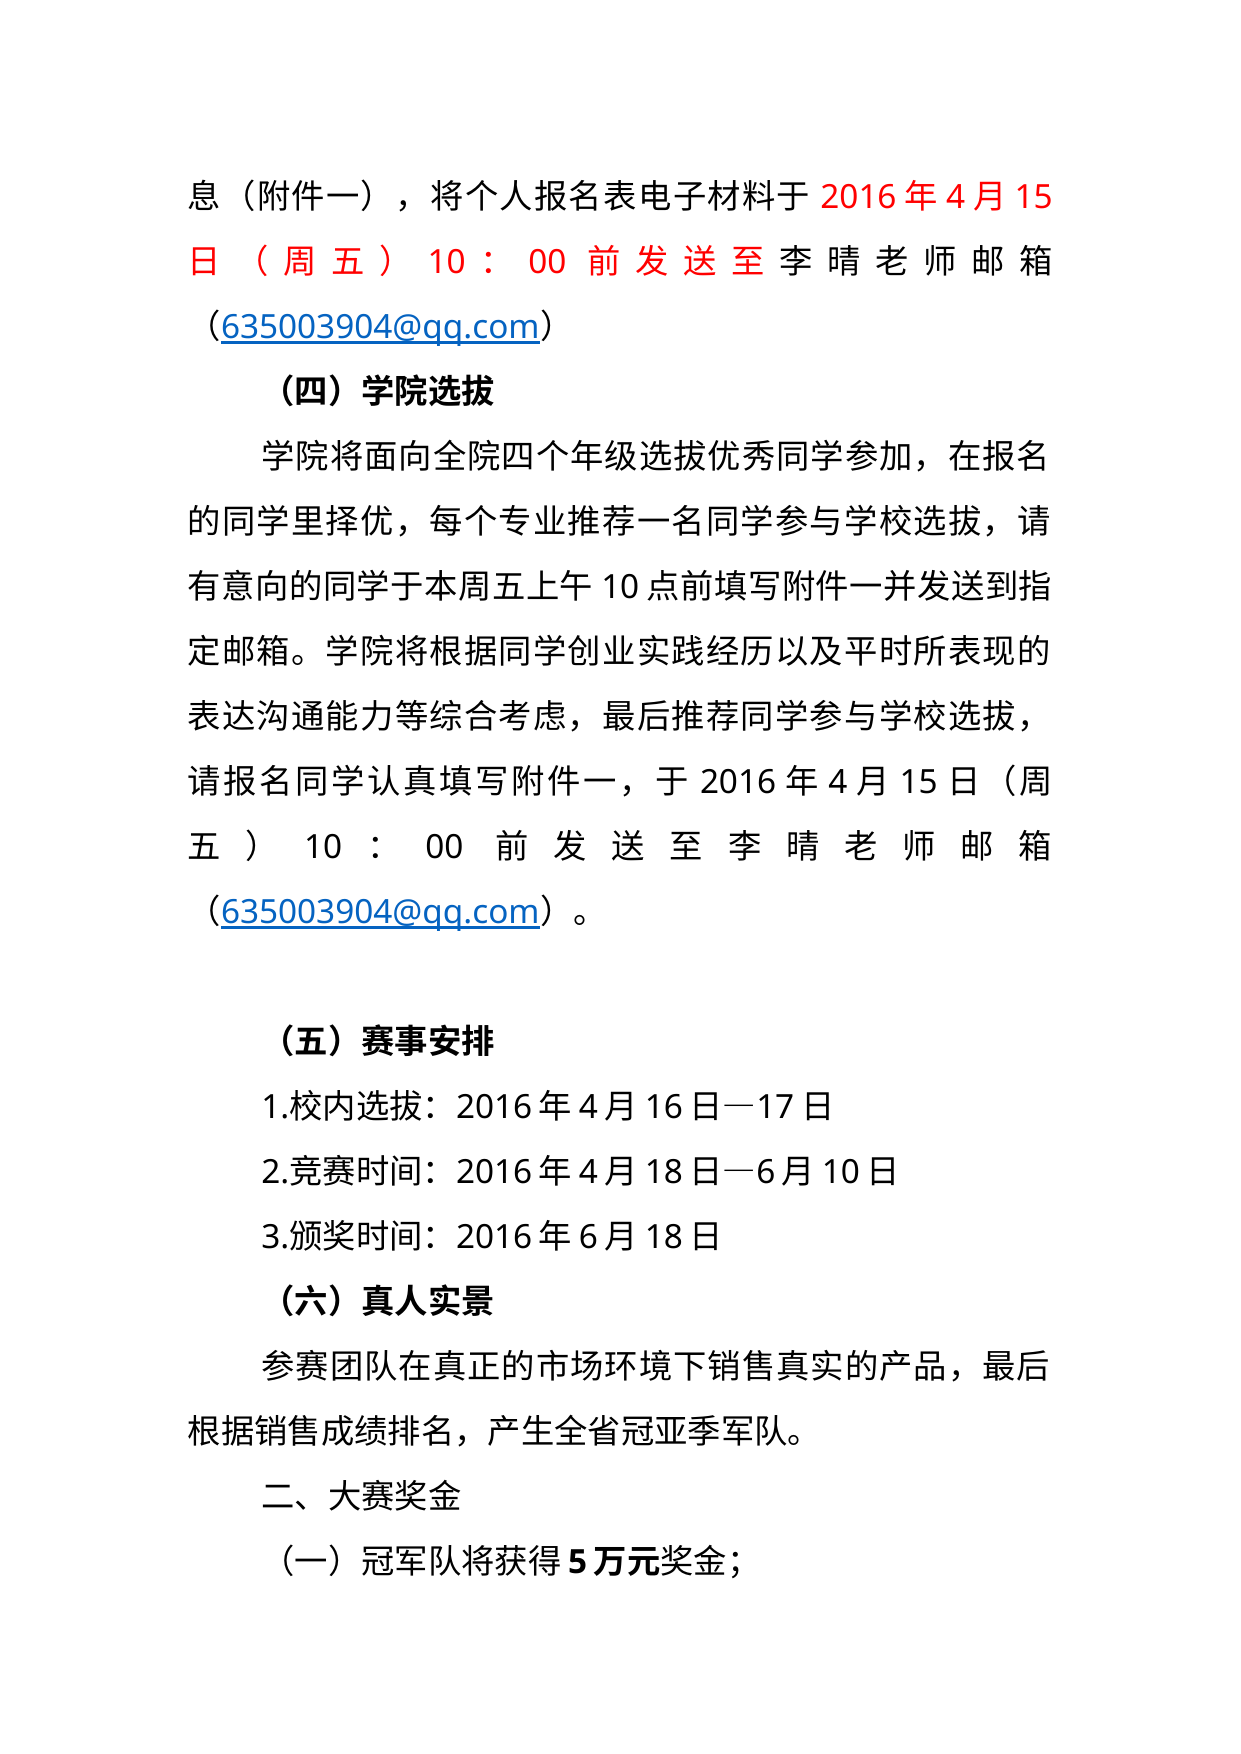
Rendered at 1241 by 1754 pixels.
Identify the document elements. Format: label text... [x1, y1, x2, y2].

text （五）赛事安排 [187, 1007, 1053, 1072]
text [187, 162, 1053, 357]
text 二、大赛奖金 [187, 1462, 1053, 1527]
text 1.校内选拔：2016年4月16日—17日 [187, 1072, 1053, 1137]
text （一）冠军队将获得5万元奖金； [187, 1527, 1053, 1592]
text （四）学院选拔 [187, 357, 1053, 422]
text 参赛团队在真正的市场环境下销售真实的产品，最后根据销售成绩排名，产生全省冠亚季军队。 [187, 1332, 1053, 1462]
text （六）真人实景 [187, 1267, 1053, 1332]
text 3.颁奖时间：2016年6月18日 [187, 1202, 1053, 1267]
text 学院将面向全院四个年级选拔优秀同学参加，在报名的同学里择优，每个专业推荐一名同学参与学校选拔，请有意向的同学于本周五上午10点前填写附件一并发送到指定邮箱。学院将根据同学创业实践经历以及平时所表现的表达沟通能力等综合考虑，最后推荐同学参与学校选拔，请报名同学认真填写附件一，于2016年4月15日（周五）10：00前发送至李晴老师邮箱（635003904@qq.com）。 [187, 422, 1053, 942]
text 2.竞赛时间：2016年4月18日—6月10日 [187, 1137, 1053, 1202]
